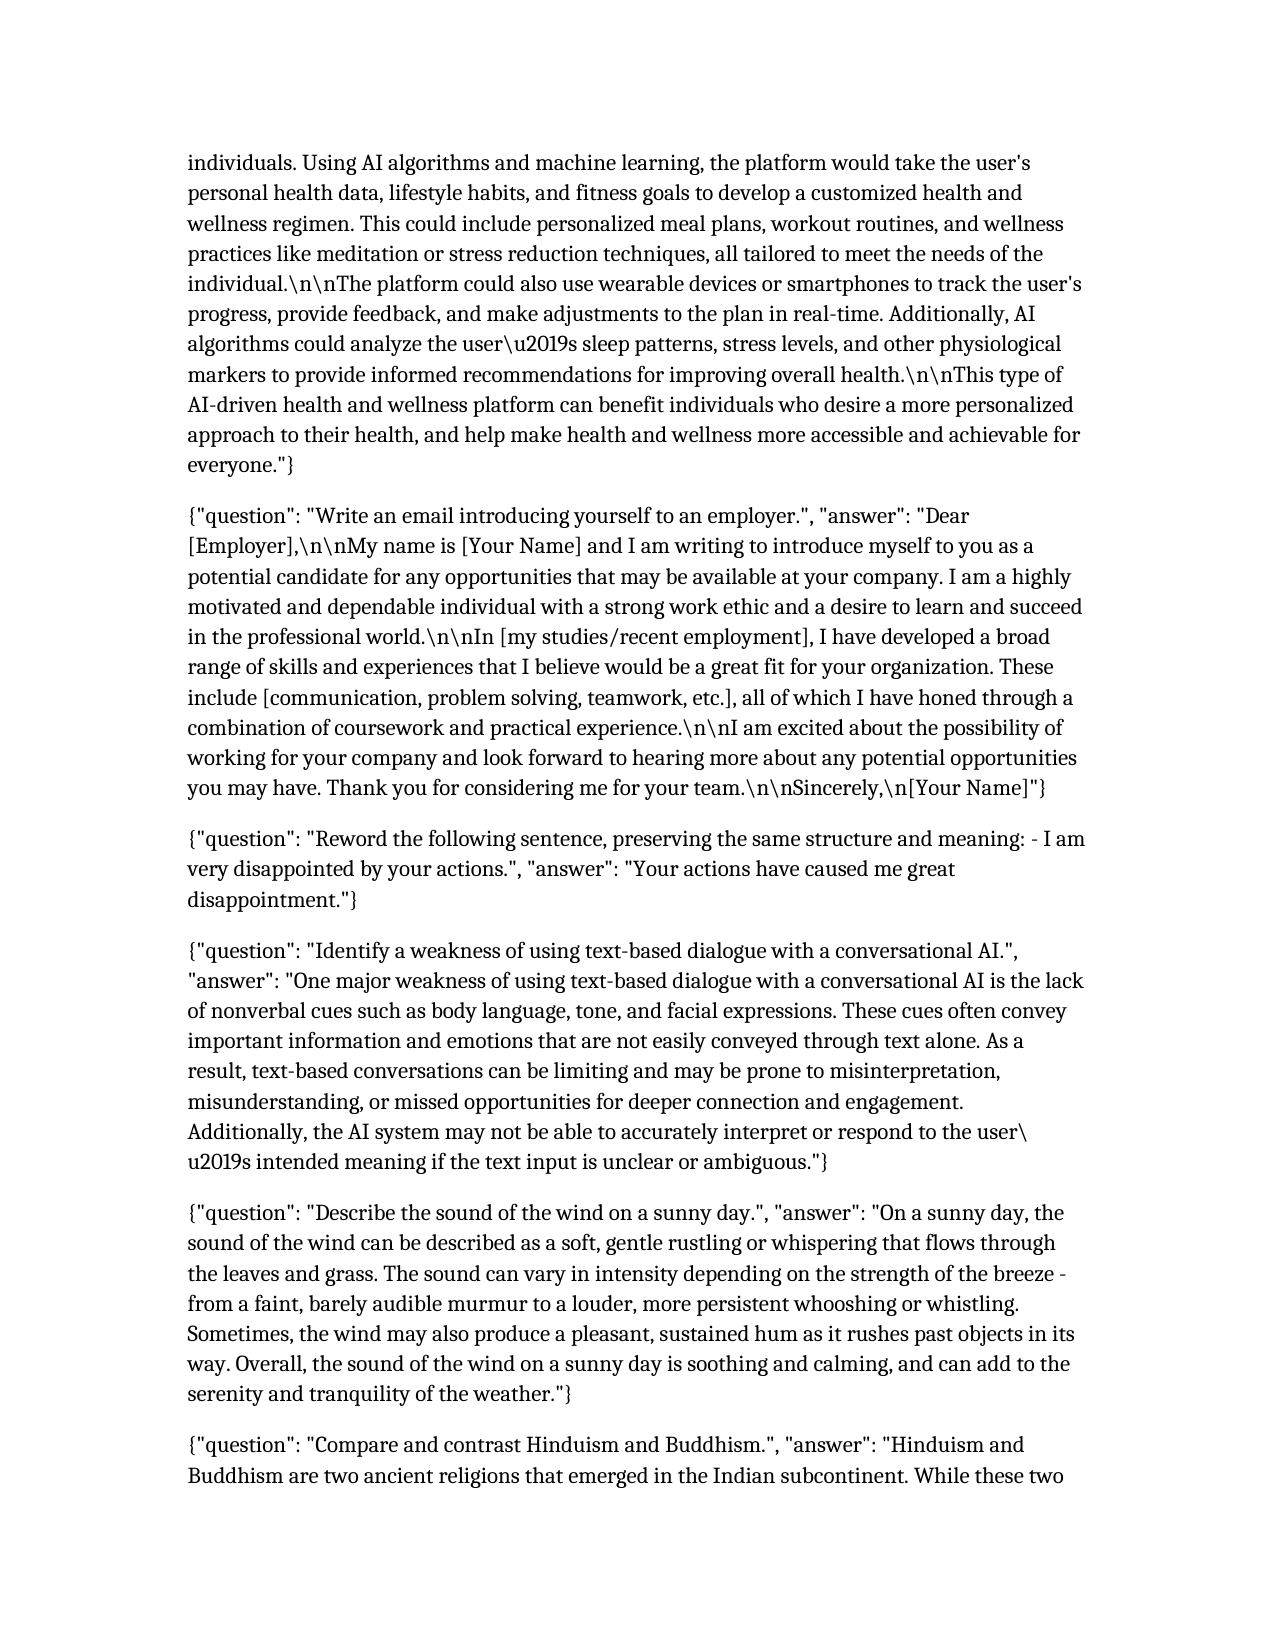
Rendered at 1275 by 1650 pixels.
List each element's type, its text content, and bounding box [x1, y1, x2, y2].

text {"question": "Write an email introducing yourself to an employer.", "answer": "Dear [Employer],\n\nMy name is [Your Name] and I am writing to introduce myself to you as a potential candidate for any opportunities that may be available at your company. I am a highly motivated and dependable individual with a strong work ethic and a desire to learn and succeed in the professional world.\n\nIn [my studies/recent employment], I have developed a broad range of skills and experiences that I believe would be a great fit for your organization. These include [communication, problem solving, teamwork, etc.], all of which I have honed through a combination of coursework and practical experience.\n\nI am excited about the possibility of working for your company and look forward to hearing more about any potential opportunities you may have. Thank you for considering me for your team.\n\nSincerely,\n[Your Name]"} [187, 503, 1087, 801]
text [187, 1432, 1087, 1489]
text {"question": "Reword the following sentence, preserving the same structure and meaning: - I am very disappointed by your actions.", "answer": "Your actions have caused me great disappointment."} [187, 826, 1087, 913]
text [187, 150, 1087, 478]
text {"question": "Describe the sound of the wind on a sunny day.", "answer": "On a sunny day, the sound of the wind can be described as a soft, gentle rustling or whispering that flows through the leaves and grass. The sound can vary in intensity depending on the strength of the breeze - from a faint, barely audible murmur to a louder, more persistent whooshing or whistling. Sometimes, the wind may also produce a pleasant, sustained hum as it rushes past objects in its way. Overall, the sound of the wind on a sunny day is soothing and calming, and can add to the serenity and tranquility of the weather."} [187, 1200, 1087, 1408]
text {"question": "Identify a weakness of using text-based dialogue with a conversational AI.", "answer": "One major weakness of using text-based dialogue with a conversational AI is the lack of nonverbal cues such as body language, tone, and facial expressions. These cues often convey important information and emotions that are not easily conveyed through text alone. As a result, text-based conversations can be limiting and may be prone to misinterpretation, misunderstanding, or missed opportunities for deeper connection and engagement. Additionally, the AI system may not be able to accurately interpret or respond to the user\u2019s intended meaning if the text input is unclear or ambiguous."} [187, 937, 1087, 1175]
